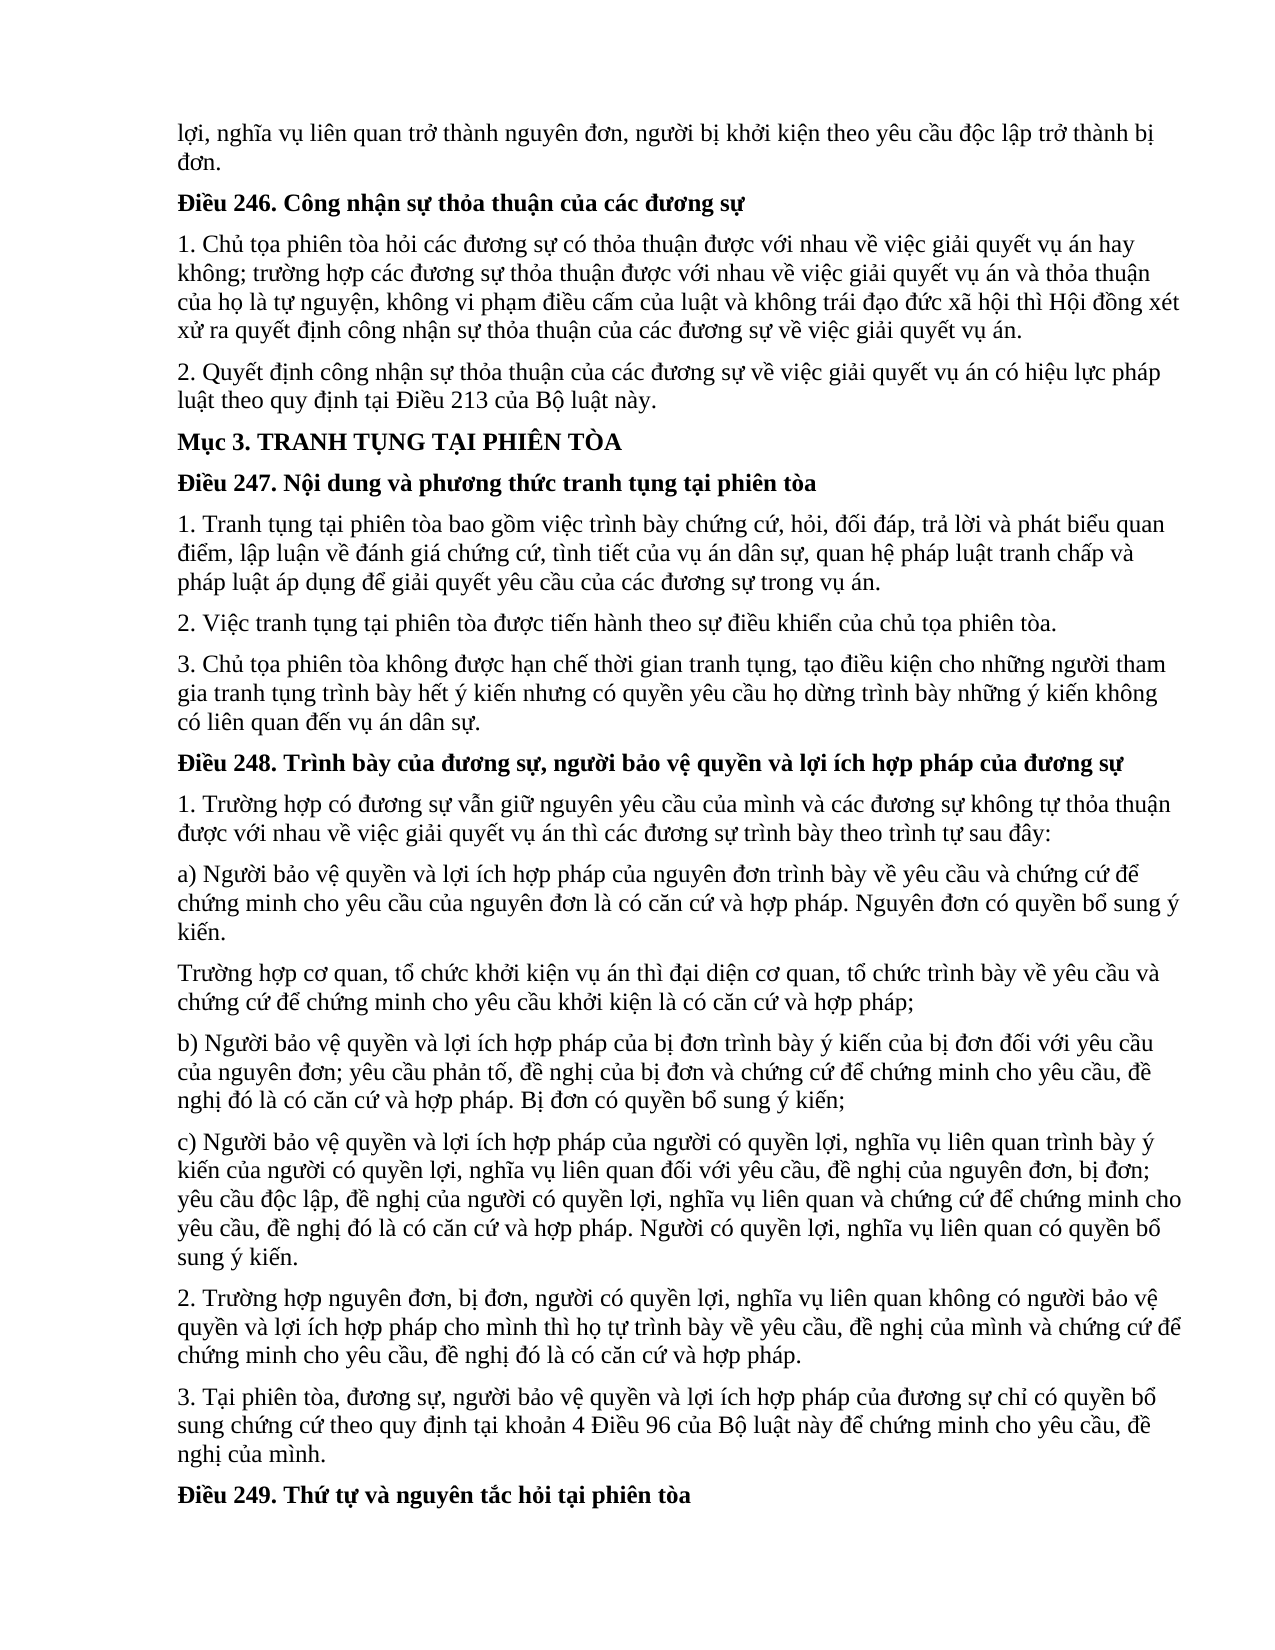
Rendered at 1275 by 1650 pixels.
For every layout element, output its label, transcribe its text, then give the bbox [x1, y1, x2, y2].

text 3. Tại phiên tòa, đương sự, người bảo vệ quyền và lợi ích hợp pháp của đương sự chỉ có quyền bổ sung chứng cứ theo quy định tại khoản 4 Điều 96 của Bộ luật này để chứng minh cho yêu cầu, đề nghị của mình. [177, 1382, 1186, 1468]
text c) Người bảo vệ quyền và lợi ích hợp pháp của người có quyền lợi, nghĩa vụ liên quan trình bày ý kiến của người có quyền lợi, nghĩa vụ liên quan đối với yêu cầu, đề nghị của nguyên đơn, bị đơn; yêu cầu độc lập, đề nghị của người có quyền lợi, nghĩa vụ liên quan và chứng cứ để chứng minh cho yêu cầu, đề nghị đó là có căn cứ và hợp pháp. Người có quyền lợi, nghĩa vụ liên quan có quyền bổ sung ý kiến. [177, 1127, 1186, 1271]
text 2. Quyết định công nhận sự thỏa thuận của các đương sự về việc giải quyết vụ án có hiệu lực pháp luật theo quy định tại Điều 213 của Bộ luật này. [177, 357, 1186, 414]
text Trường hợp cơ quan, tổ chức khởi kiện vụ án thì đại diện cơ quan, tổ chức trình bày về yêu cầu và chứng cứ để chứng minh cho yêu cầu khởi kiện là có căn cứ và hợp pháp; [177, 958, 1186, 1016]
text Điều 248. Trình bày của đương sự, người bảo vệ quyền và lợi ích hợp pháp của đương sự [177, 748, 1186, 777]
text 2. Trường hợp nguyên đơn, bị đơn, người có quyền lợi, nghĩa vụ liên quan không có người bảo vệ quyền và lợi ích hợp pháp cho mình thì họ tự trình bày về yêu cầu, đề nghị của mình và chứng cứ để chứng minh cho yêu cầu, đề nghị đó là có căn cứ và hợp pháp. [177, 1283, 1186, 1369]
text Điều 249. Thứ tự và nguyên tắc hỏi tại phiên tòa [177, 1481, 1186, 1509]
text 2. Việc tranh tụng tại phiên tòa được tiến hành theo sự điều khiển của chủ tọa phiên tòa. [177, 608, 1186, 637]
text 3. Chủ tọa phiên tòa không được hạn chế thời gian tranh tụng, tạo điều kiện cho những người tham gia tranh tụng trình bày hết ý kiến nhưng có quyền yêu cầu họ dừng trình bày những ý kiến không có liên quan đến vụ án dân sự. [177, 649, 1186, 736]
text Điều 246. Công nhận sự thỏa thuận của các đương sự [177, 188, 1186, 217]
text Điều 247. Nội dung và phương thức tranh tụng tại phiên tòa [177, 468, 1186, 497]
text 1. Chủ tọa phiên tòa hỏi các đương sự có thỏa thuận được với nhau về việc giải quyết vụ án hay không; trường hợp các đương sự thỏa thuận được với nhau về việc giải quyết vụ án và thỏa thuận của họ là tự nguyện, không vi phạm điều cấm của luật và không trái đạo đức xã hội thì Hội đồng xét xử ra quyết định công nhận sự thỏa thuận của các đương sự về việc giải quyết vụ án. [177, 229, 1186, 344]
text Mục 3. TRANH TỤNG TẠI PHIÊN TÒA [177, 427, 1186, 456]
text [177, 118, 1186, 176]
text b) Người bảo vệ quyền và lợi ích hợp pháp của bị đơn trình bày ý kiến của bị đơn đối với yêu cầu của nguyên đơn; yêu cầu phản tố, đề nghị của bị đơn và chứng cứ để chứng minh cho yêu cầu, đề nghị đó là có căn cứ và hợp pháp. Bị đơn có quyền bổ sung ý kiến; [177, 1028, 1186, 1114]
text 1. Trường hợp có đương sự vẫn giữ nguyên yêu cầu của mình và các đương sự không tự thỏa thuận được với nhau về việc giải quyết vụ án thì các đương sự trình bày theo trình tự sau đây: [177, 789, 1186, 847]
text 1. Tranh tụng tại phiên tòa bao gồm việc trình bày chứng cứ, hỏi, đối đáp, trả lời và phát biểu quan điểm, lập luận về đánh giá chứng cứ, tình tiết của vụ án dân sự, quan hệ pháp luật tranh chấp và pháp luật áp dụng để giải quyết yêu cầu của các đương sự trong vụ án. [177, 509, 1186, 596]
text a) Người bảo vệ quyền và lợi ích hợp pháp của nguyên đơn trình bày về yêu cầu và chứng cứ để chứng minh cho yêu cầu của nguyên đơn là có căn cứ và hợp pháp. Nguyên đơn có quyền bổ sung ý kiến. [177, 859, 1186, 946]
